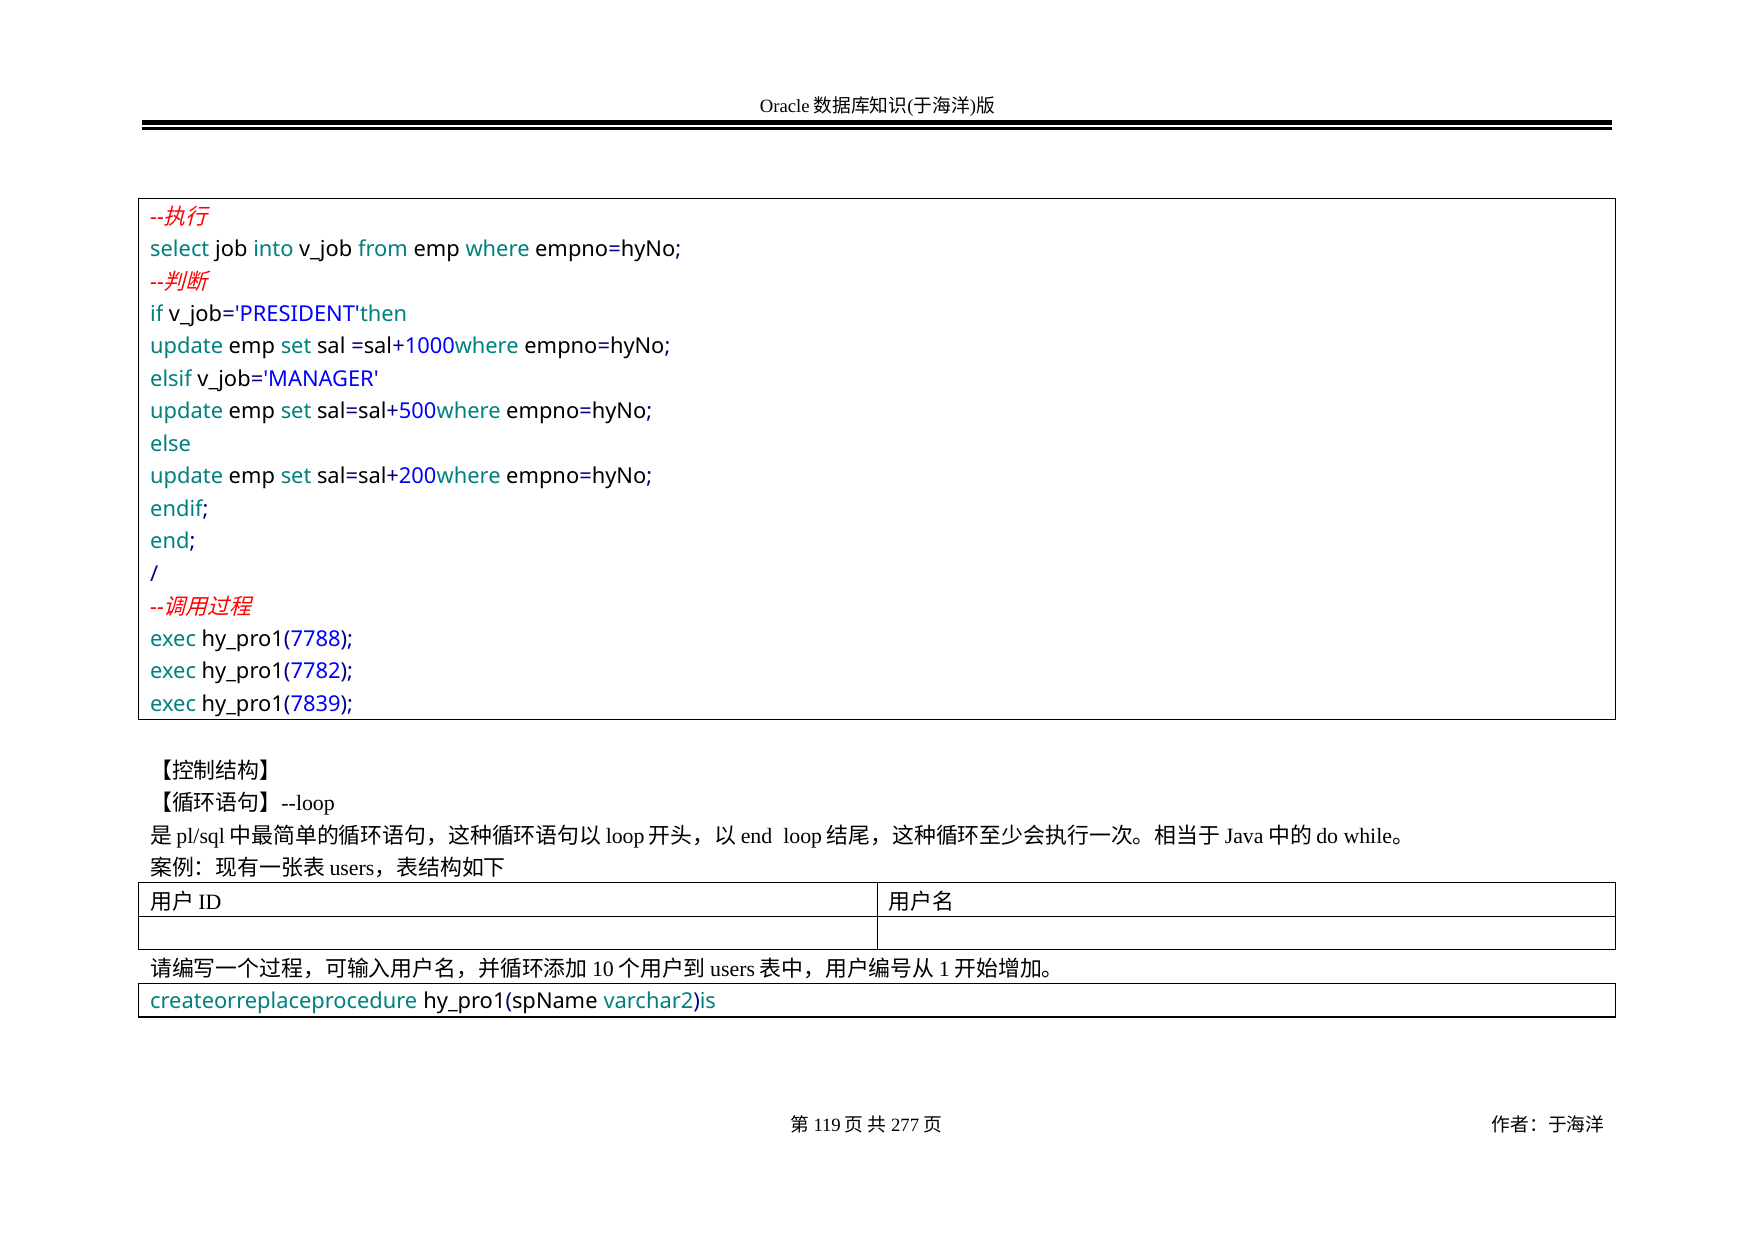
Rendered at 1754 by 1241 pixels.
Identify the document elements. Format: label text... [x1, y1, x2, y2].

text 请编写一个过程，可输入用户名，并循环添加10个用户到users表中，用户编号从1开始增加。 [150, 950, 1604, 983]
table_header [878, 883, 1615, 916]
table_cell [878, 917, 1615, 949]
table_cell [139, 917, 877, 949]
text 【控制结构】 [150, 752, 1604, 785]
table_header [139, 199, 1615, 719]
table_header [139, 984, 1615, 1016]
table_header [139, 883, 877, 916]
text 案例：现有一张表users，表结构如下 [150, 850, 1604, 882]
text 【循环语句】--loop [150, 785, 1604, 817]
text 是pl/sql中最简单的循环语句，这种循环语句以loop开头，以end loop结尾，这种循环至少会执行一次。相当于Java中的do while。 [150, 817, 1604, 850]
